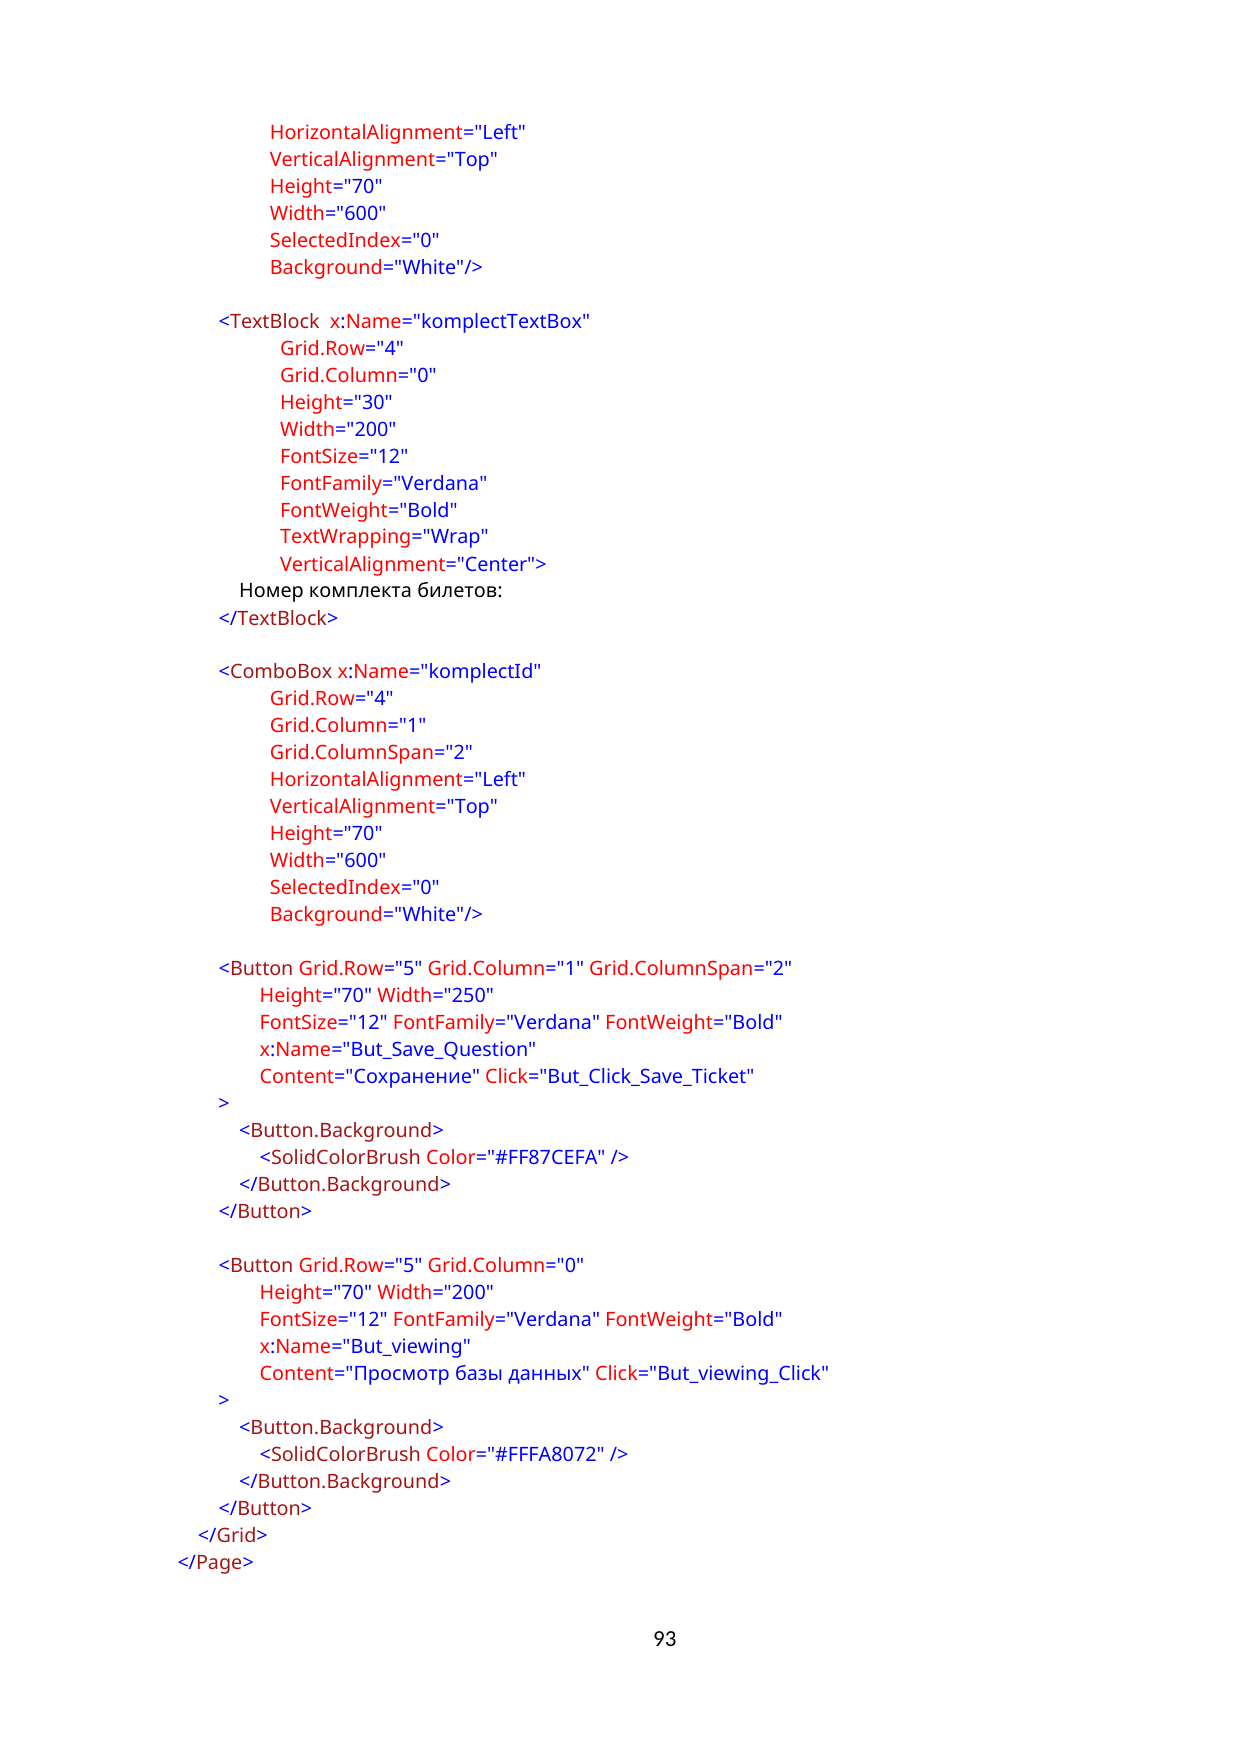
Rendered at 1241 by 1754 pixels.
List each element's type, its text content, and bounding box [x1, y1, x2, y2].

text </Button.Background> [177, 1467, 1152, 1494]
text VerticalAlignment="Top" [177, 793, 1152, 819]
text TextWrapping="Wrap" [177, 523, 1152, 550]
text FontFamily="Verdana" [177, 469, 1152, 496]
text <Button.Background> [177, 1116, 1152, 1143]
text x:Name="But_viewing" [177, 1332, 1152, 1359]
text x:Name="But_Save_Question" [177, 1035, 1152, 1062]
text Background="White"/> [177, 253, 1152, 280]
text > [177, 1386, 1152, 1413]
text Content="Сохранение" Click="But_Click_Save_Ticket" [177, 1062, 1152, 1089]
text <ComboBox x:Name="komplectId" [177, 658, 1152, 685]
text <Button Grid.Row="5" Grid.Column="1" Grid.ColumnSpan="2" [177, 954, 1152, 981]
text Width="600" [177, 847, 1152, 873]
text VerticalAlignment="Center"> [177, 550, 1152, 577]
text FontWeight="Bold" [177, 496, 1152, 523]
text </Button> [177, 1494, 1152, 1521]
text Grid.Row="4" [177, 334, 1152, 361]
text Grid.Column="1" [177, 712, 1152, 739]
text > [177, 1089, 1152, 1116]
text <SolidColorBrush Color="#FF87CEFA" /> [177, 1143, 1152, 1170]
text SelectedIndex="0" [177, 873, 1152, 901]
text Height="70" [177, 172, 1152, 199]
text </TextBlock> [177, 604, 1152, 631]
text </Grid> [177, 1521, 1152, 1548]
text Width="600" [177, 199, 1152, 226]
text </Button.Background> [177, 1170, 1152, 1197]
text <TextBlock x:Name="komplectTextBox" [177, 307, 1152, 334]
text FontSize="12" [177, 442, 1152, 469]
text <Button.Background> [177, 1413, 1152, 1440]
text Height="70" [177, 819, 1152, 847]
text Grid.ColumnSpan="2" [177, 739, 1152, 766]
text FontSize="12" FontFamily="Verdana" FontWeight="Bold" [177, 1008, 1152, 1035]
text FontSize="12" FontFamily="Verdana" FontWeight="Bold" [177, 1305, 1152, 1332]
text Height="70" Width="200" [177, 1278, 1152, 1305]
text VerticalAlignment="Top" [177, 145, 1152, 172]
text HorizontalAlignment="Left" [177, 118, 1152, 145]
text Background="White"/> [177, 901, 1152, 927]
text Width="200" [177, 415, 1152, 442]
text Content="Просмотр базы данных" Click="But_viewing_Click" [177, 1359, 1152, 1386]
text Height="30" [177, 388, 1152, 415]
text </Button> [177, 1197, 1152, 1224]
text Grid.Column="0" [177, 361, 1152, 388]
text Height="70" Width="250" [177, 981, 1152, 1008]
text </Page> [177, 1548, 1152, 1575]
text HorizontalAlignment="Left" [177, 766, 1152, 793]
text <Button Grid.Row="5" Grid.Column="0" [177, 1251, 1152, 1278]
text Номер комплекта билетов: [177, 577, 1152, 604]
text SelectedIndex="0" [177, 226, 1152, 253]
text Grid.Row="4" [177, 685, 1152, 712]
text <SolidColorBrush Color="#FFFA8072" /> [177, 1440, 1152, 1467]
